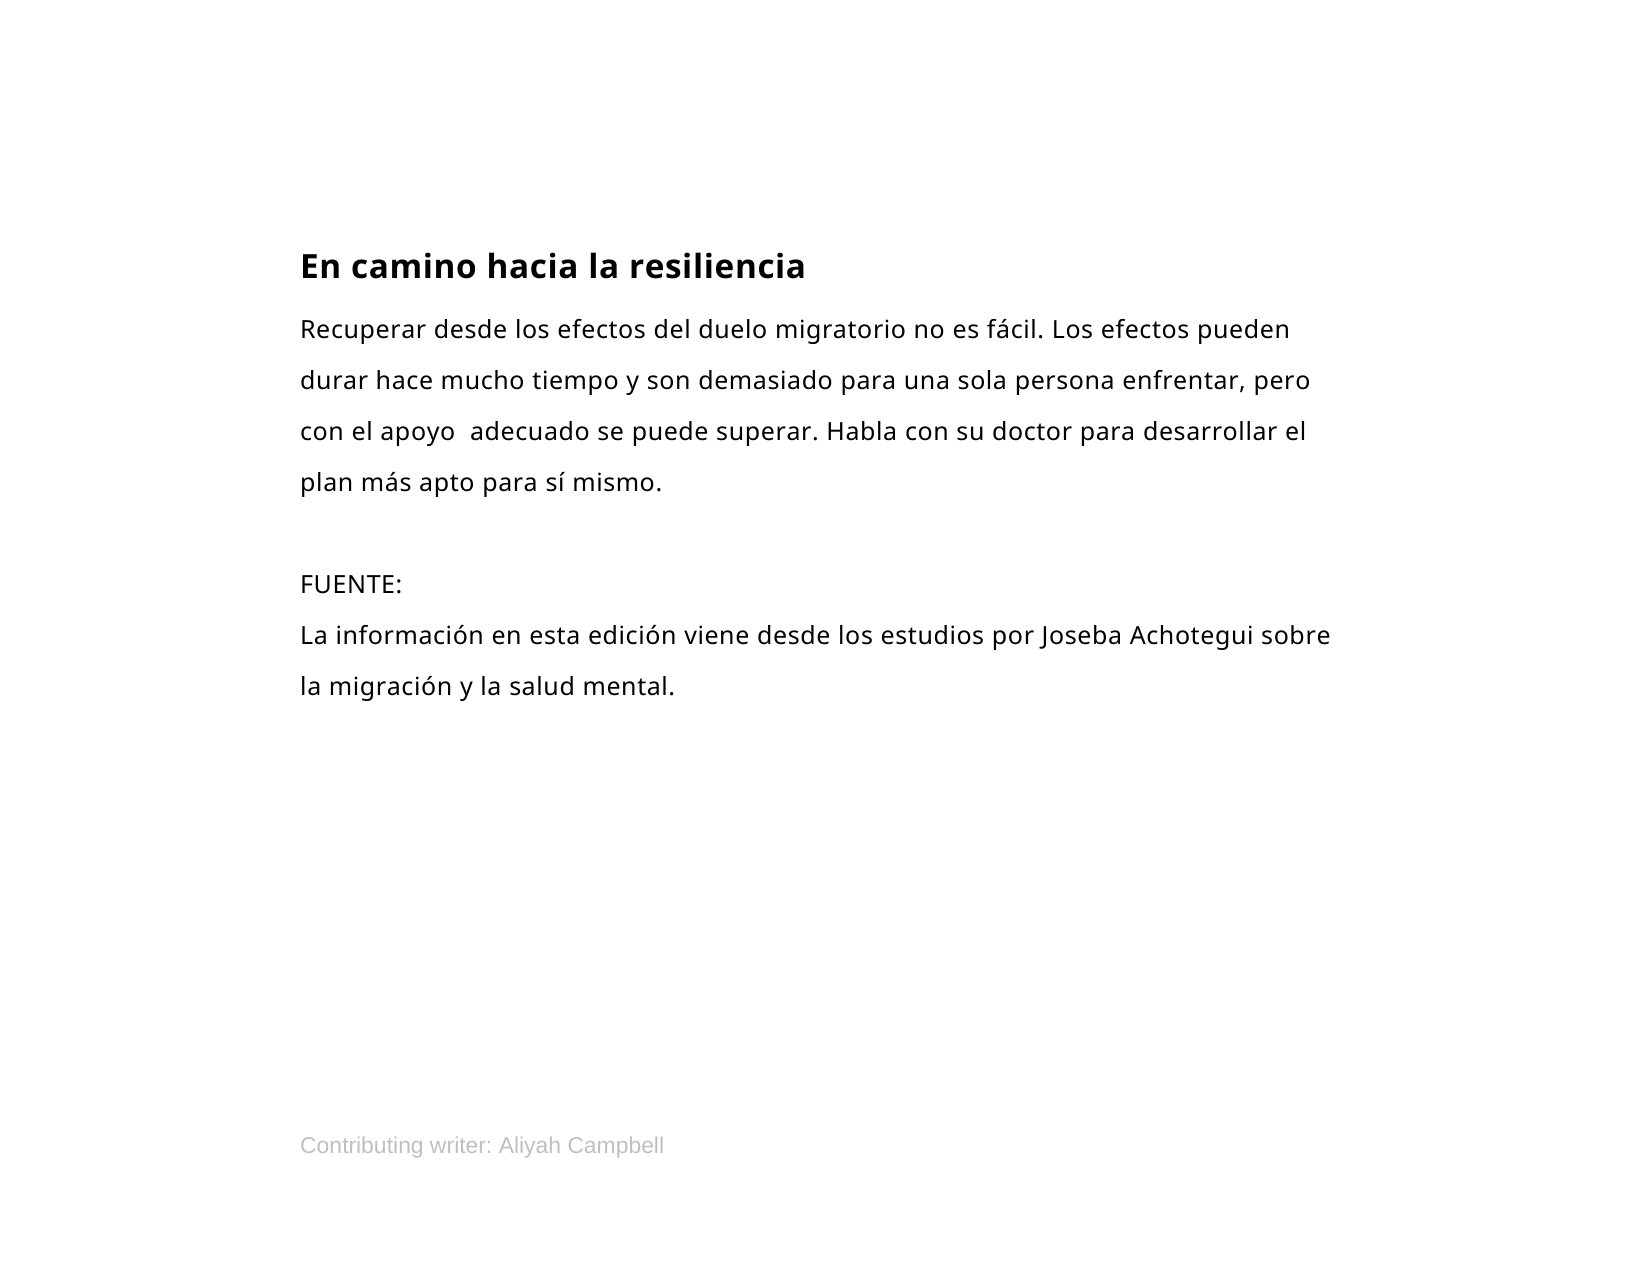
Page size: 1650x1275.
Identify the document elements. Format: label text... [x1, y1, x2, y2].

text En camino hacia la resiliencia [300, 243, 1350, 288]
text La información en esta edición viene desde los estudios por Joseba Achotegui sobre la migración y la salud mental. [300, 617, 1350, 703]
text Recuperar desde los efectos del duelo migratorio no es fácil. Los efectos pueden durar hace mucho tiempo y son demasiado para una sola persona enfrentar, pero con el apoyo adecuado se puede superar. Habla con su doctor para desarrollar el plan más apto para sí mismo. [300, 311, 1350, 498]
text FUENTE: [300, 566, 1350, 601]
